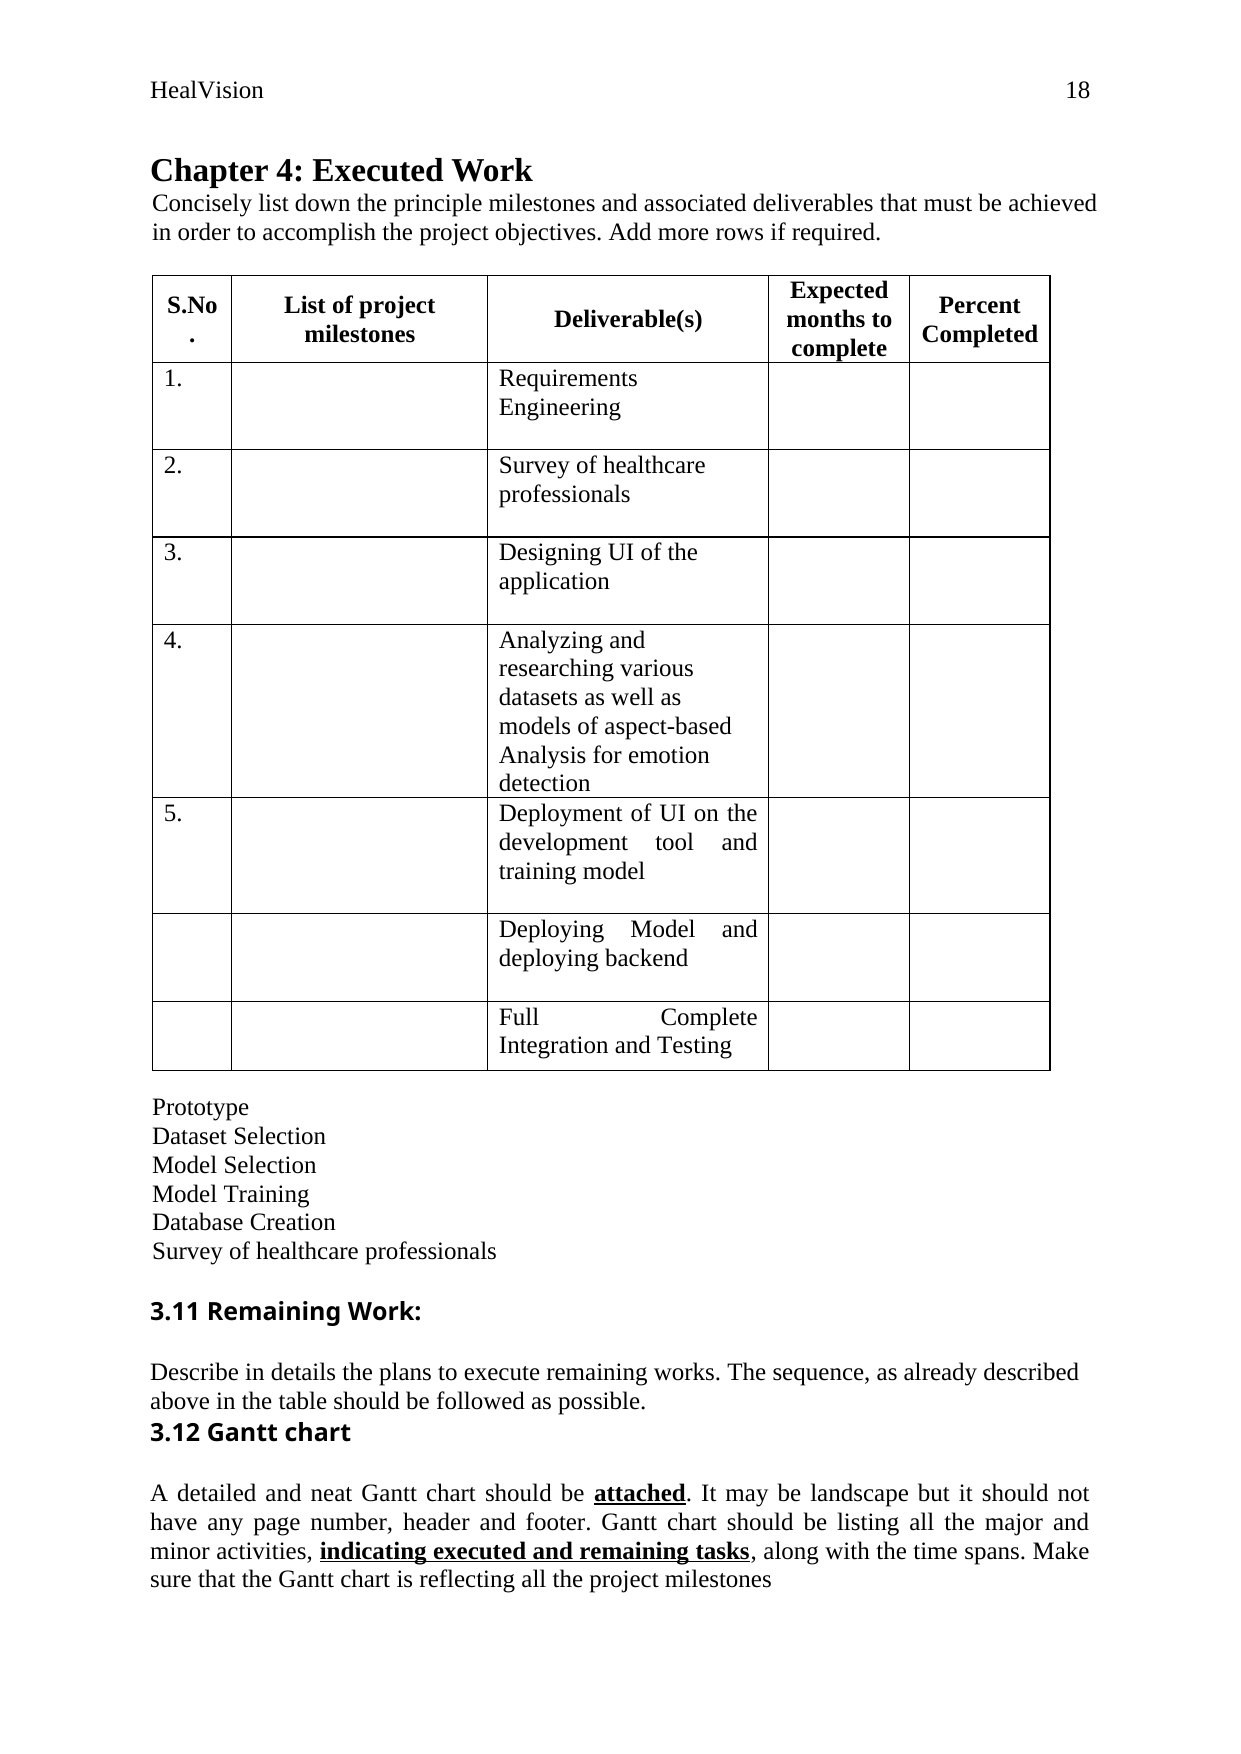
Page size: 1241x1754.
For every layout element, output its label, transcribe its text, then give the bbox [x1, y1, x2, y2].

text Describe in details the plans to execute remaining works. The sequence, as already described above in the table should be followed as possible. [150, 1357, 1090, 1415]
table_header Concisely list down the principle milestones and associated deliverables that must be achieved in order to accomplish the project objectives. Add more rows if required. Prototype Dataset Selection Model Selection Model Training Database Creation Survey of healthcare professionals [141, 188, 1240, 1294]
text A detailed and neat Gantt chart should be attached. It may be landscape but it should not have any page number, header and footer. Gantt chart should be listing all the major and minor activities, indicating executed and remaining tasks, along with the time spans. Make sure that the Gantt chart is reflecting all the project milestones [150, 1478, 1090, 1593]
subtitle Chapter 4: Executed Work [150, 150, 1090, 188]
subtitle Gantt chart [150, 1415, 1090, 1449]
subtitle Remaining Work: [150, 1294, 1090, 1328]
